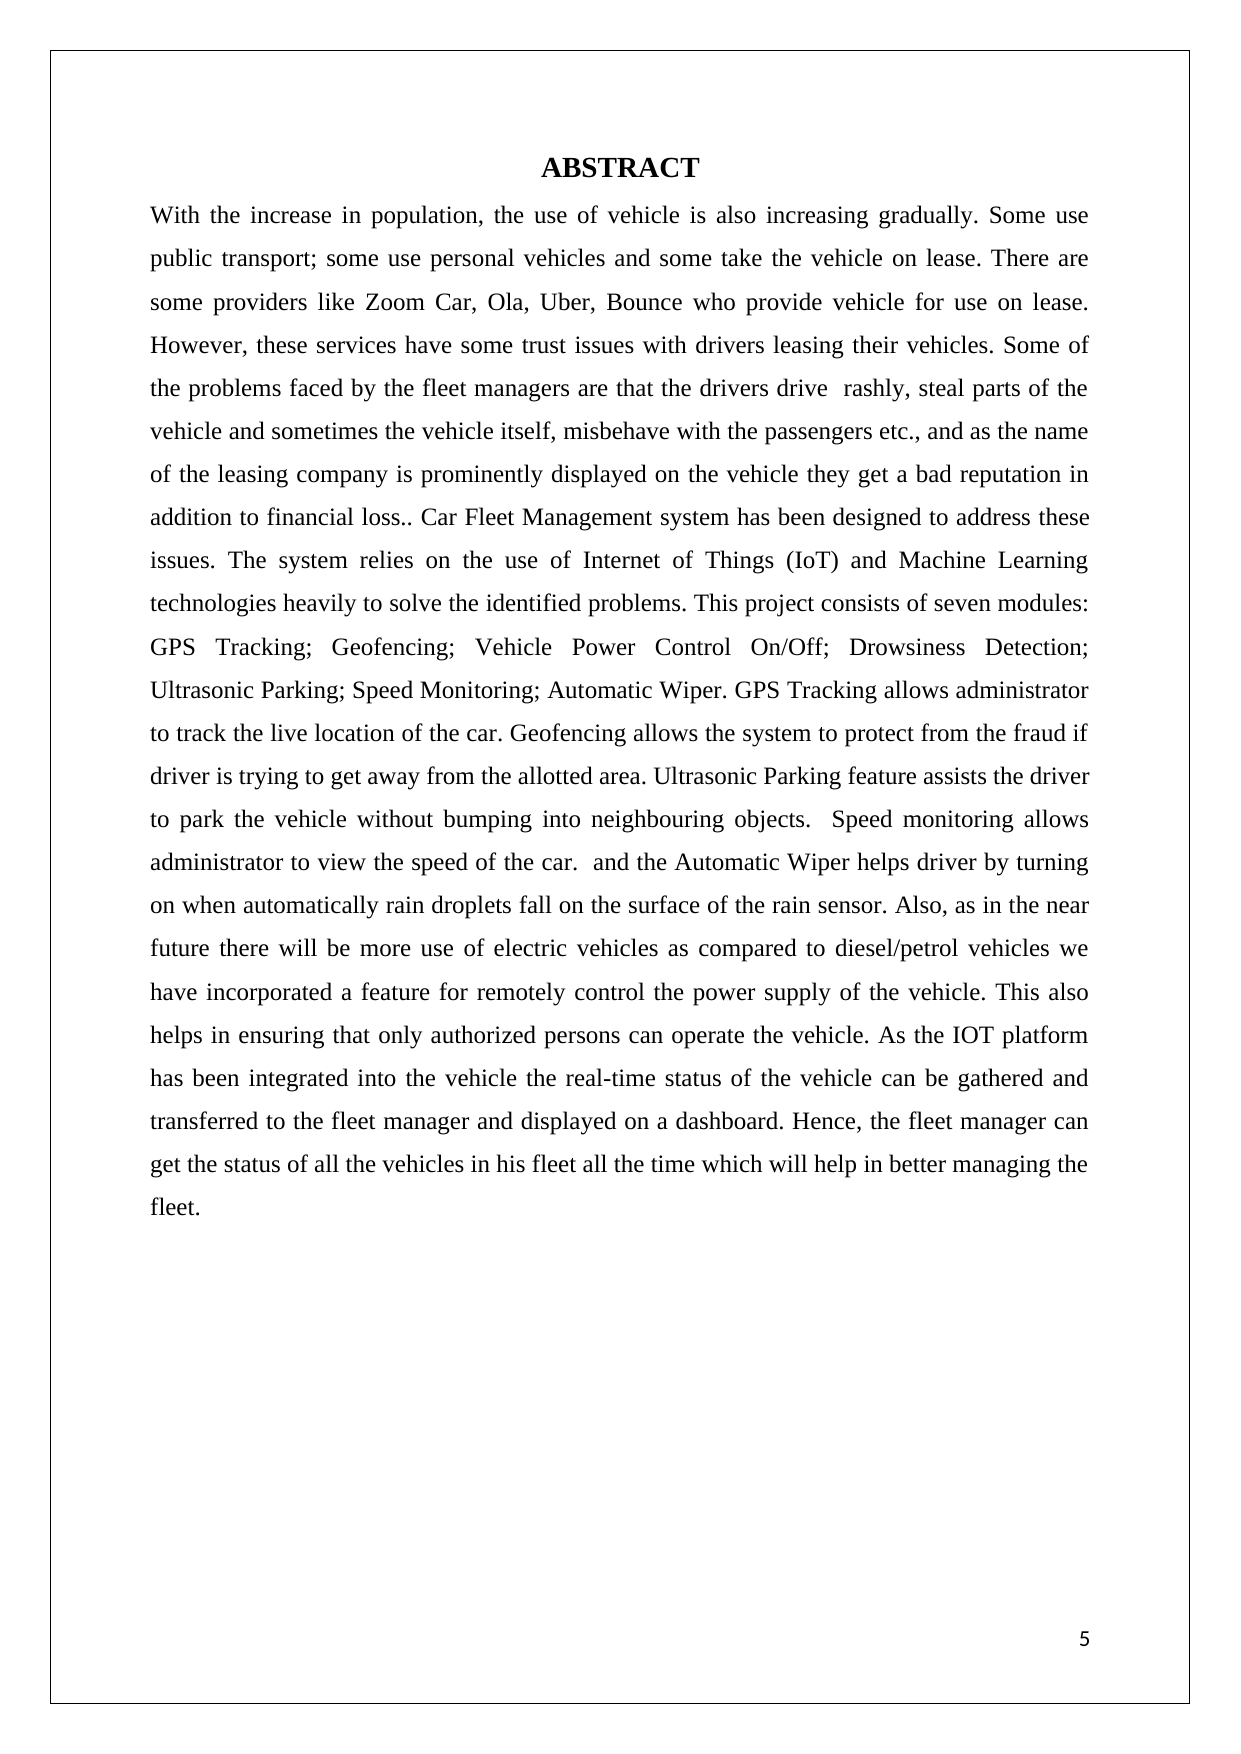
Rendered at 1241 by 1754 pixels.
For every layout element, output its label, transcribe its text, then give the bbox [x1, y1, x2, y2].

text ABSTRACT [150, 150, 1090, 183]
text With the increase in population, the use of vehicle is also increasing gradually. Some use public transport; some use personal vehicles and some take the vehicle on lease. There are some providers like Zoom Car, Ola, Uber, Bounce who provide vehicle for use on lease. However, these services have some trust issues with drivers leasing their vehicles. Some of the problems faced by the fleet managers are that the drivers drive rashly, steal parts of the vehicle and sometimes the vehicle itself, misbehave with the passengers etc., and as the name of the leasing company is prominently displayed on the vehicle they get a bad reputation in addition to financial loss.. Car Fleet Management system has been designed to address these issues. The system relies on the use of Internet of Things (IoT) and Machine Learning technologies heavily to solve the identified problems. This project consists of seven modules: GPS Tracking; Geofencing; Vehicle Power Control On/Off; Drowsiness Detection; Ultrasonic Parking; Speed Monitoring; Automatic Wiper. GPS Tracking allows administrator to track the live location of the car. Geofencing allows the system to protect from the fraud if driver is trying to get away from the allotted area. Ultrasonic Parking feature assists the driver to park the vehicle without bumping into neighbouring objects. Speed monitoring allows administrator to view the speed of the car. and the Automatic Wiper helps driver by turning on when automatically rain droplets fall on the surface of the rain sensor. Also, as in the near future there will be more use of electric vehicles as compared to diesel/petrol vehicles we have incorporated a feature for remotely control the power supply of the vehicle. This also helps in ensuring that only authorized persons can operate the vehicle. As the IOT platform has been integrated into the vehicle the real-time status of the vehicle can be gathered and transferred to the fleet manager and displayed on a dashboard. Hence, the fleet manager can get the status of all the vehicles in his fleet all the time which will help in better managing the fleet. [150, 200, 1090, 1221]
